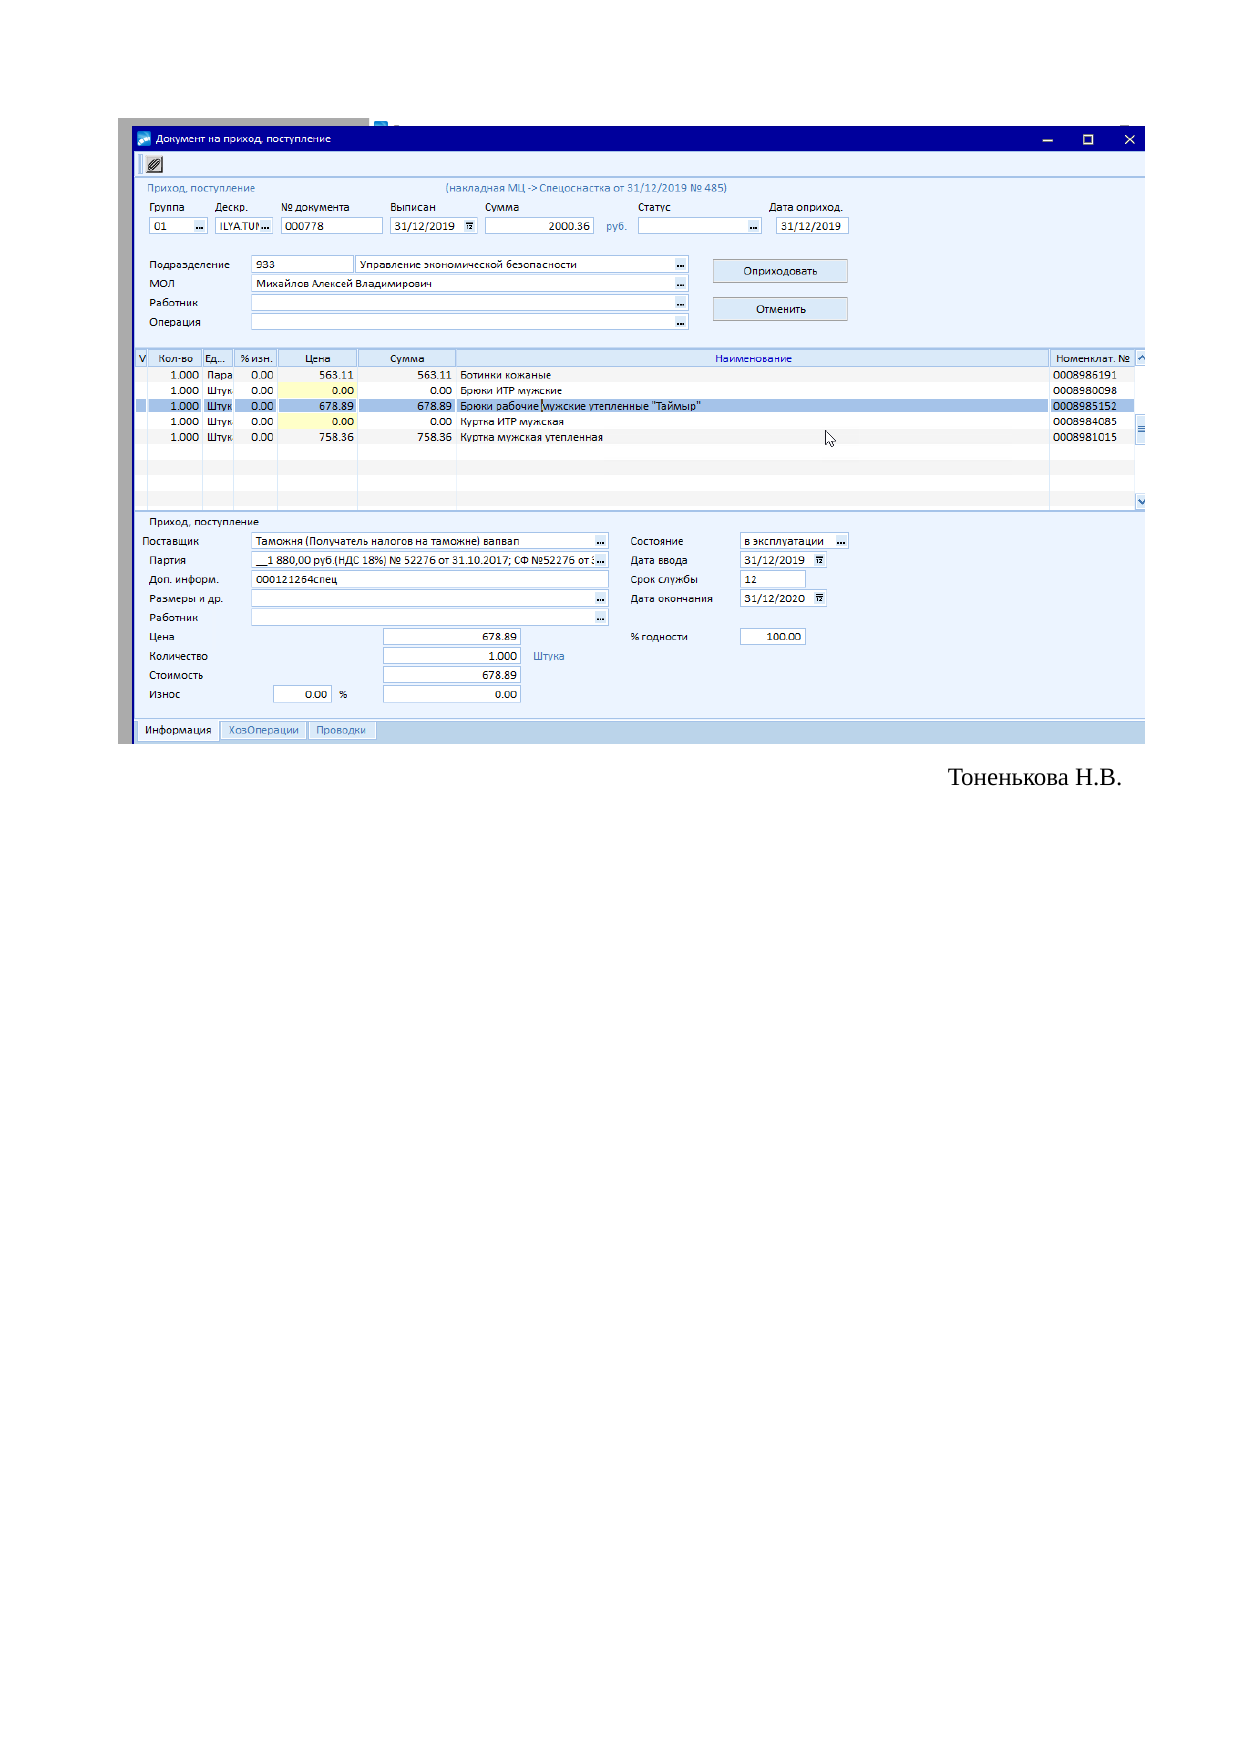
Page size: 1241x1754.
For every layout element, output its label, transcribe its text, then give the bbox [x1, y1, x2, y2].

text Тоненькова Н.В. [118, 762, 1122, 791]
picture [118, 118, 1145, 744]
